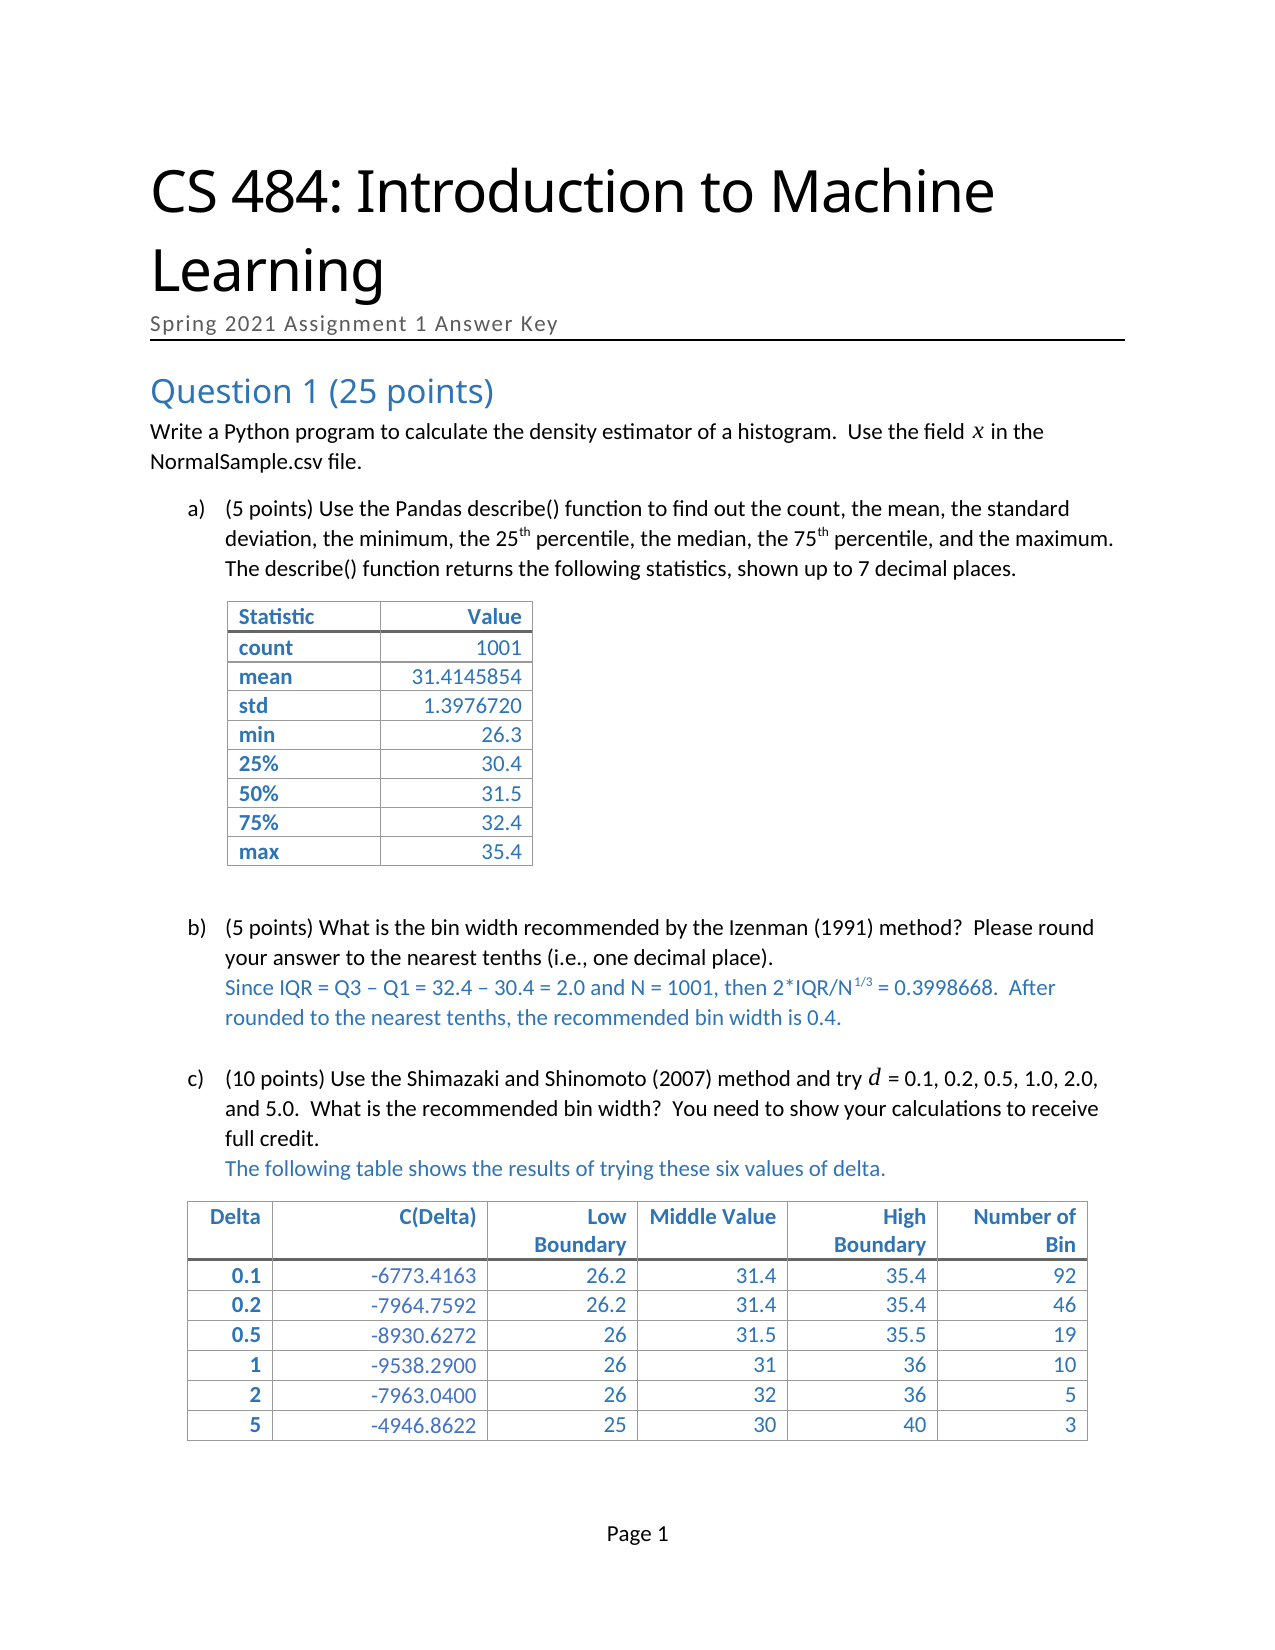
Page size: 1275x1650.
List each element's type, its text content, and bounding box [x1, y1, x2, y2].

table_cell -7963.0400 [273, 1381, 487, 1409]
table_cell 19 [938, 1321, 1087, 1349]
table_cell 32.4 [381, 808, 532, 836]
table_cell 1.3976720 [381, 691, 532, 719]
table_cell 25 [488, 1411, 637, 1439]
table_header C(Delta) [273, 1202, 487, 1258]
table_cell 26 [488, 1351, 637, 1379]
subtitle Spring 2021 Assignment 1 Answer Key [150, 309, 1125, 339]
table_cell 31 [638, 1351, 787, 1379]
table_cell 0.2 [188, 1291, 272, 1319]
table_cell 26.2 [488, 1291, 637, 1319]
table_cell -8930.6272 [273, 1321, 487, 1349]
table_cell 31.5 [638, 1321, 787, 1349]
table_header Value [381, 602, 532, 630]
table_cell 36 [788, 1381, 937, 1409]
list The describe() function returns the following statistics, shown up to 7 decimal places. [225, 554, 1125, 582]
table_cell 30 [638, 1411, 787, 1439]
table_cell 50% [228, 779, 380, 807]
table_cell 5 [938, 1381, 1087, 1409]
table_cell 35.4 [381, 837, 532, 865]
table_cell -4946.8622 [273, 1411, 487, 1439]
table_cell 5 [188, 1411, 272, 1439]
table_cell 26 [488, 1321, 637, 1349]
list (5 points) Use the Pandas describe() function to find out the count, the mean, the standard deviation, the minimum, the 25th percentile, the median, the 75th percentile, and the maximum. [187, 494, 1125, 552]
list (10 points) Use the Shimazaki and Shinomoto (2007) method and try = 0.1, 0.2, 0.5, 1.0, 2.0, and 5.0. What is the recommended bin width? You need to show your calculations to receive full credit. [187, 1064, 1125, 1152]
table_cell 31.4 [638, 1291, 787, 1319]
table_cell 32 [638, 1381, 787, 1409]
table_header Middle Value [638, 1202, 787, 1258]
table_header Low Boundary [488, 1202, 637, 1258]
table_cell -9538.2900 [273, 1351, 487, 1379]
table_cell std [228, 691, 380, 719]
table_cell 3 [938, 1411, 1087, 1439]
table_cell 31.5 [381, 779, 532, 807]
table_cell 36 [788, 1351, 937, 1379]
subtitle Question 1 (25 points) [150, 368, 1125, 413]
table_header High Boundary [788, 1202, 937, 1258]
table_cell 26.3 [381, 721, 532, 748]
list (5 points) What is the bin width recommended by the Izenman (1991) method? Please round your answer to the nearest tenths (i.e., one decimal place). [187, 913, 1125, 971]
table_header Delta [188, 1202, 272, 1258]
table_cell -6773.4163 [273, 1261, 487, 1289]
table_cell 35.4 [788, 1261, 937, 1289]
table_cell 0.5 [188, 1321, 272, 1349]
table_cell 1 [188, 1351, 272, 1379]
table_cell 1001 [381, 633, 532, 661]
table_cell 10 [938, 1351, 1087, 1379]
table_cell 0.1 [188, 1261, 272, 1289]
table_cell 40 [788, 1411, 937, 1439]
table_cell 46 [938, 1291, 1087, 1319]
list The following table shows the results of trying these six values of delta. [225, 1154, 1125, 1182]
table_cell 35.4 [788, 1291, 937, 1319]
table_header Number of Bin [938, 1202, 1087, 1258]
table_cell 92 [938, 1261, 1087, 1289]
table_cell 2 [188, 1381, 272, 1409]
table_cell mean [228, 663, 380, 690]
table_cell min [228, 721, 380, 748]
table_cell -7964.7592 [273, 1291, 487, 1319]
table_cell 26.2 [488, 1261, 637, 1289]
table_cell 25% [228, 750, 380, 778]
table_cell 26 [488, 1381, 637, 1409]
table_cell count [228, 633, 380, 661]
table_cell 31.4145854 [381, 663, 532, 690]
table_cell max [228, 837, 380, 865]
title CS 484: Introduction to Machine Learning [150, 150, 1125, 309]
text Write a Python program to calculate the density estimator of a histogram. Use the field in the NormalSample.csv file. [150, 417, 1125, 475]
list Since IQR = Q3 – Q1 = 32.4 – 30.4 = 2.0 and N = 1001, then 2*IQR/N1/3 = 0.3998668. After rounded to the nearest tenths, the recommended bin width is 0.4. [225, 973, 1125, 1031]
table_cell 35.5 [788, 1321, 937, 1349]
table_cell 30.4 [381, 750, 532, 778]
table_cell 75% [228, 808, 380, 836]
table_header Statistic [228, 602, 380, 630]
table_cell 31.4 [638, 1261, 787, 1289]
